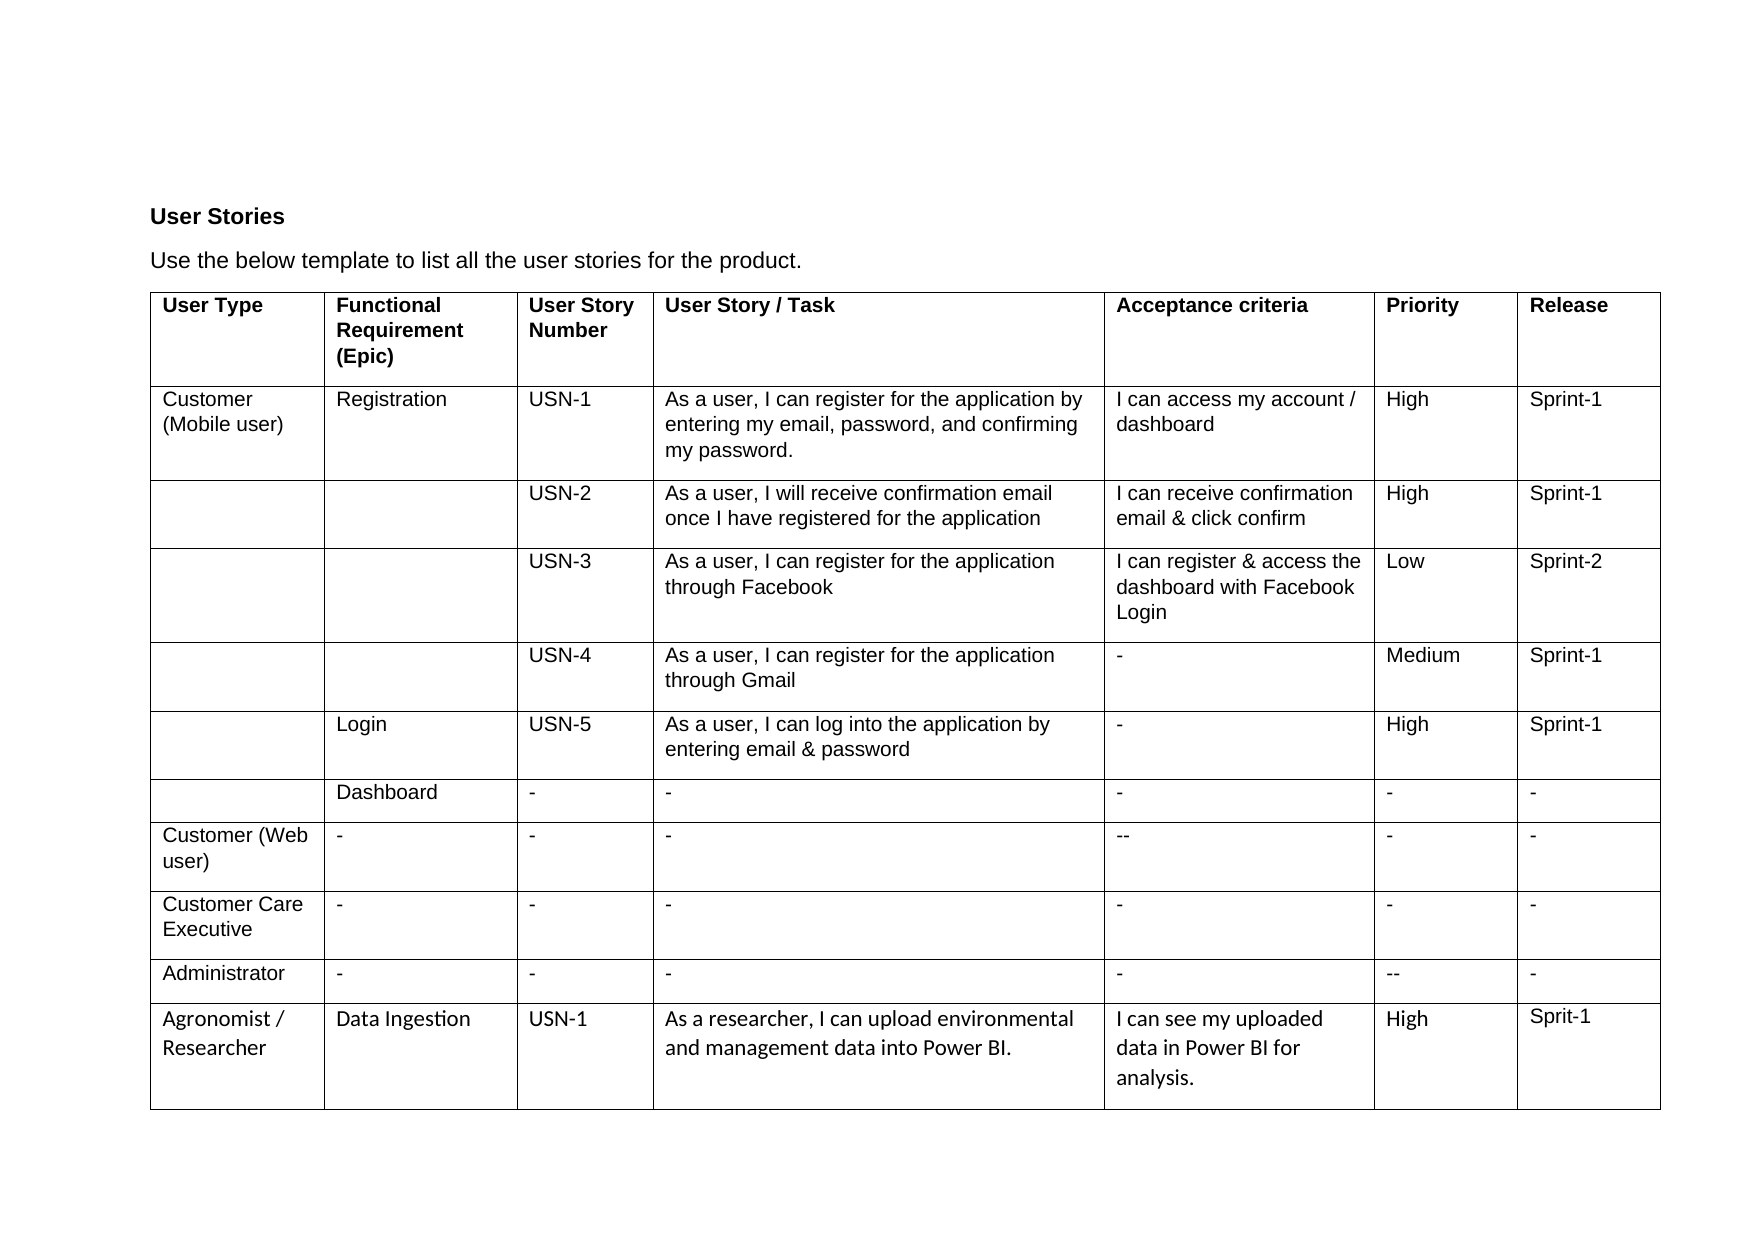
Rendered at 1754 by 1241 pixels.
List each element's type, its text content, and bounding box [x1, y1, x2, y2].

table_cell - [654, 823, 1104, 891]
table_cell Login [325, 712, 517, 779]
table_header Release [1518, 293, 1660, 386]
table_cell - [518, 780, 653, 822]
table_cell As a user, I will receive confirmation email once I have registered for the application [654, 481, 1104, 548]
table_cell Dashboard [325, 780, 517, 822]
table_cell Sprint-1 [1518, 481, 1660, 548]
table_cell I can access my account / dashboard [1105, 387, 1374, 479]
table_cell USN-3 [518, 549, 653, 642]
table_header Functional Requirement (Epic) [325, 293, 517, 386]
table_cell - [325, 892, 517, 959]
table_cell - [1518, 823, 1660, 891]
table_cell Customer (Mobile user) [151, 387, 324, 479]
text User Stories [150, 203, 1665, 229]
table_cell High [1375, 1004, 1517, 1109]
table_cell Medium [1375, 643, 1517, 711]
table_cell - [1518, 960, 1660, 1003]
text Use the below template to list all the user stories for the product. [150, 247, 1665, 274]
table_cell [151, 712, 324, 779]
table_cell [151, 780, 324, 822]
table_cell - [518, 823, 653, 891]
table_cell - [1375, 892, 1517, 959]
table_cell Sprit-1 [1518, 1004, 1660, 1109]
table_cell I can register & access the dashboard with Facebook Login [1105, 549, 1374, 642]
table_header User Story Number [518, 293, 653, 386]
table_cell - [325, 823, 517, 891]
table_cell Data Ingestion [325, 1004, 517, 1109]
table_header Priority [1375, 293, 1517, 386]
table_header User Story / Task [654, 293, 1104, 386]
table_cell USN-4 [518, 643, 653, 711]
table_cell - [1518, 892, 1660, 959]
table_cell [151, 549, 324, 642]
table_cell Sprint-1 [1518, 712, 1660, 779]
table_cell - [1518, 780, 1660, 822]
table_cell - [1375, 780, 1517, 822]
table_cell - [518, 960, 653, 1003]
table_cell - [1105, 780, 1374, 822]
table_cell Low [1375, 549, 1517, 642]
table_cell USN-5 [518, 712, 653, 779]
table_cell [151, 481, 324, 548]
table_header User Type [151, 293, 324, 386]
table_cell USN-1 [518, 387, 653, 479]
table_cell Registration [325, 387, 517, 479]
table_cell As a user, I can register for the application by entering my email, password, and confirming my password. [654, 387, 1104, 479]
table_cell [325, 549, 517, 642]
table_cell - [654, 960, 1104, 1003]
table_cell As a researcher, I can upload environmental and management data into Power BI. [654, 1004, 1104, 1109]
table_cell High [1375, 481, 1517, 548]
table_cell - [1375, 823, 1517, 891]
table_cell I can receive confirmation email & click confirm [1105, 481, 1374, 548]
table_cell Administrator [151, 960, 324, 1003]
table_cell - [654, 892, 1104, 959]
table_cell [151, 643, 324, 711]
table_cell Sprint-1 [1518, 387, 1660, 479]
table_cell - [1105, 712, 1374, 779]
table_cell - [518, 892, 653, 959]
table_cell High [1375, 387, 1517, 479]
table_cell USN-2 [518, 481, 653, 548]
table_cell As a user, I can register for the application through Gmail [654, 643, 1104, 711]
table_cell Agronomist / Researcher [151, 1004, 324, 1109]
table_cell Customer Care Executive [151, 892, 324, 959]
table_cell High [1375, 712, 1517, 779]
table_cell Customer (Web user) [151, 823, 324, 891]
table_cell USN-1 [518, 1004, 653, 1109]
table_cell - [1105, 892, 1374, 959]
table_cell Sprint-2 [1518, 549, 1660, 642]
table_cell Sprint-1 [1518, 643, 1660, 711]
table_cell As a user, I can register for the application through Facebook [654, 549, 1104, 642]
table_cell - [1105, 643, 1374, 711]
table_cell As a user, I can log into the application by entering email & password [654, 712, 1104, 779]
table_cell -- [1375, 960, 1517, 1003]
table_cell [325, 481, 517, 548]
table_cell - [325, 960, 517, 1003]
table_header Acceptance criteria [1105, 293, 1374, 386]
table_cell - [654, 780, 1104, 822]
table_cell I can see my uploaded data in Power BI for analysis. [1105, 1004, 1374, 1109]
table_cell [325, 643, 517, 711]
table_cell -- [1105, 823, 1374, 891]
table_cell - [1105, 960, 1374, 1003]
